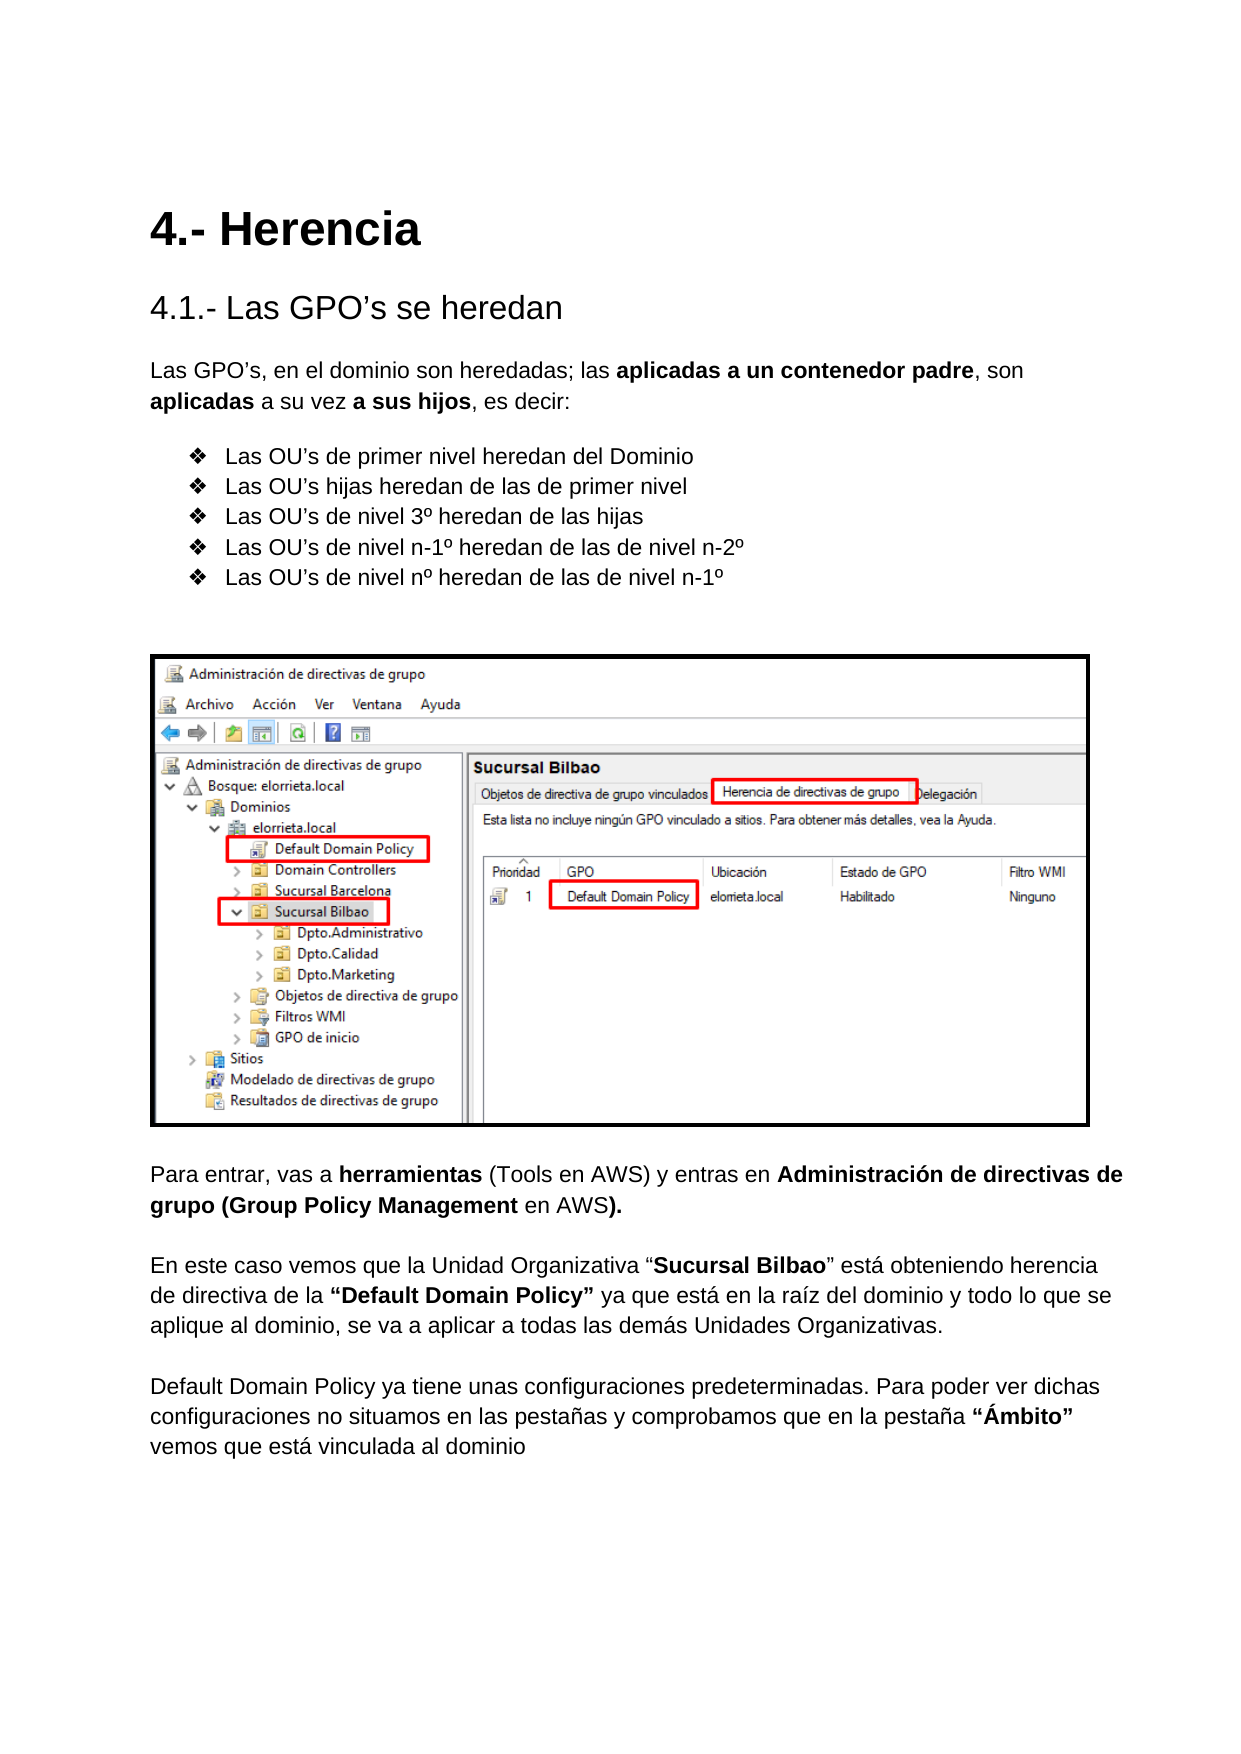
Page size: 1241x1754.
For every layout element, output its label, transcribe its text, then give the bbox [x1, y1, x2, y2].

text Default Domain Policy ya tiene unas configuraciones predeterminadas. Para poder ver dichas configuraciones no situamos en las pestañas y comprobamos que en la pestaña “Ámbito” vemos que está vinculada al dominio [150, 1373, 1124, 1459]
text Para entrar, vas a herramientas (Tools en AWS) y entras en Administración de directivas de grupo (Group Policy Management en AWS). [150, 1161, 1124, 1218]
list Las OU’s de nivel nº heredan de las de nivel n-1º [187, 564, 1124, 590]
subtitle 4.1.- Las GPO’s se heredan [150, 288, 1124, 327]
text En este caso vemos que la Unidad Organizativa “Sucursal Bilbao” está obteniendo herencia de directiva de la “Default Domain Policy” ya que está en la raíz del dominio y todo lo que se aplique al dominio, se va a aplicar a todas las demás Unidades Organizativas. [150, 1252, 1124, 1339]
subtitle 4.- Herencia [150, 200, 1124, 255]
picture [154, 659, 1086, 1123]
list Las OU’s hijas heredan de las de primer nivel [187, 473, 1124, 499]
list Las OU’s de primer nivel heredan del Dominio [187, 443, 1124, 469]
text Las GPO’s, en el dominio son heredadas; las aplicadas a un contenedor padre, son aplicadas a su vez a sus hijos, es decir: [150, 357, 1124, 414]
list Las OU’s de nivel 3º heredan de las hijas [187, 503, 1124, 530]
list Las OU’s de nivel n-1º heredan de las de nivel n-2º [187, 533, 1124, 560]
